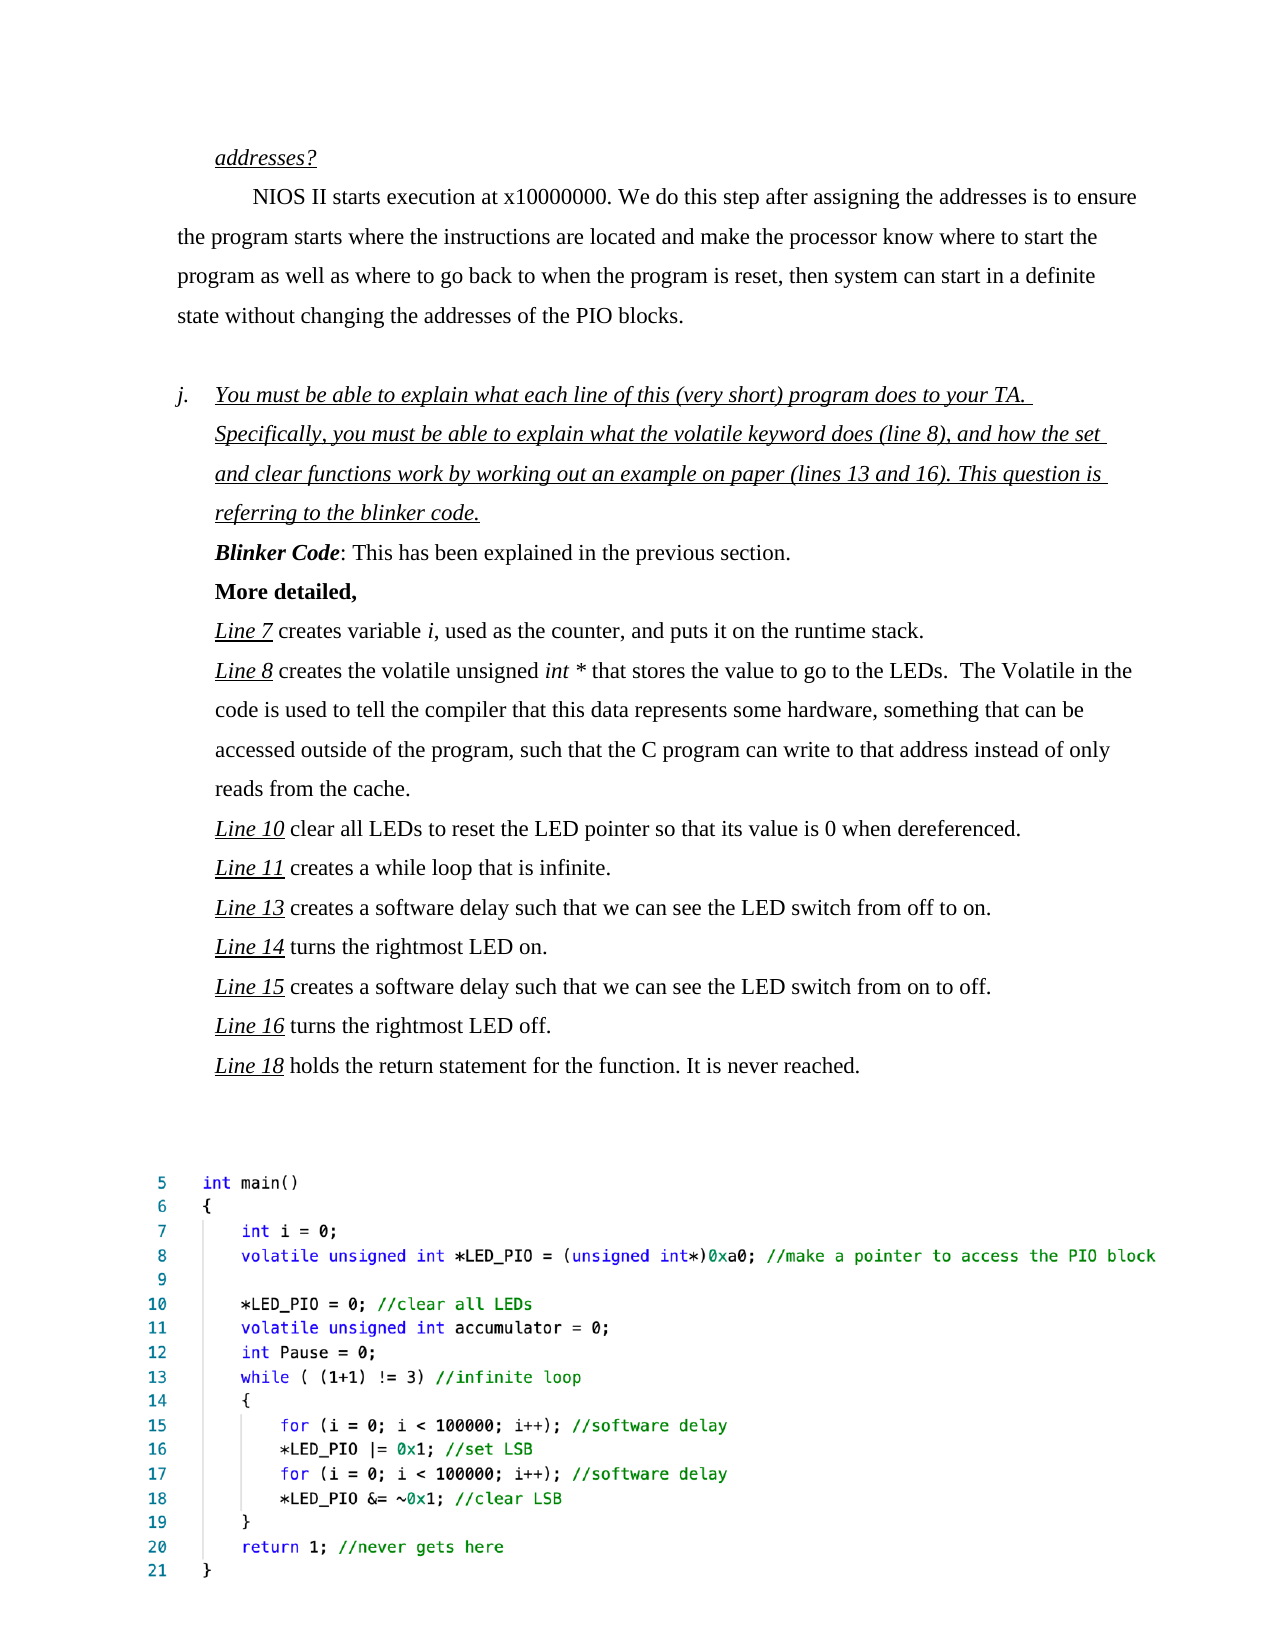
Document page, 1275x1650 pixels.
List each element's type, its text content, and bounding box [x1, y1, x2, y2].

text Line 7 creates variable i, used as the counter, and puts it on the runtime stack. [214, 617, 1139, 644]
text Line 18 holds the return statement for the function. It is never reached. [177, 1052, 1139, 1078]
list You must be able to explain what each line of this (very short) program does to your TA. Specifically, you must be able to explain what the volatile keyword does (line 8), and how the set and clear functions work by working out an example on paper (lines 13 and 16). This question is referring to the blinker code. [177, 381, 1139, 525]
text Blinker Code: This has been explained in the previous section. [214, 538, 1139, 565]
text Line 14 turns the rightmost LED on. [215, 933, 1139, 960]
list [177, 144, 1139, 170]
text Line 13 creates a software delay such that we can see the LED switch from off to on. [215, 894, 1139, 920]
text Line 15 creates a software delay such that we can see the LED switch from on to off. [177, 973, 1139, 999]
text Line 16 turns the rightmost LED off. [177, 1012, 1139, 1039]
text Line 10 clear all LEDs to reset the LED pointer so that its value is 0 when dereferenced. [215, 815, 1139, 841]
text Line 11 creates a while loop that is infinite. [215, 854, 1139, 881]
picture [139, 1170, 1175, 1586]
text Line 8 creates the volatile unsigned int * that stores the value to go to the LEDs. The Volatile in the code is used to tell the compiler that this data represents some hardware, something that can be accessed outside of the program, such that the C program can write to that address instead of only reads from the cache. [215, 657, 1139, 802]
text More detailed, [214, 578, 1139, 604]
list NIOS II starts execution at x10000000. We do this step after assigning the addresses is to ensure the program starts where the instructions are located and make the processor know where to start the program as well as where to go back to when the program is reset, then system can start in a definite state without changing the addresses of the PIO blocks. [177, 183, 1139, 328]
